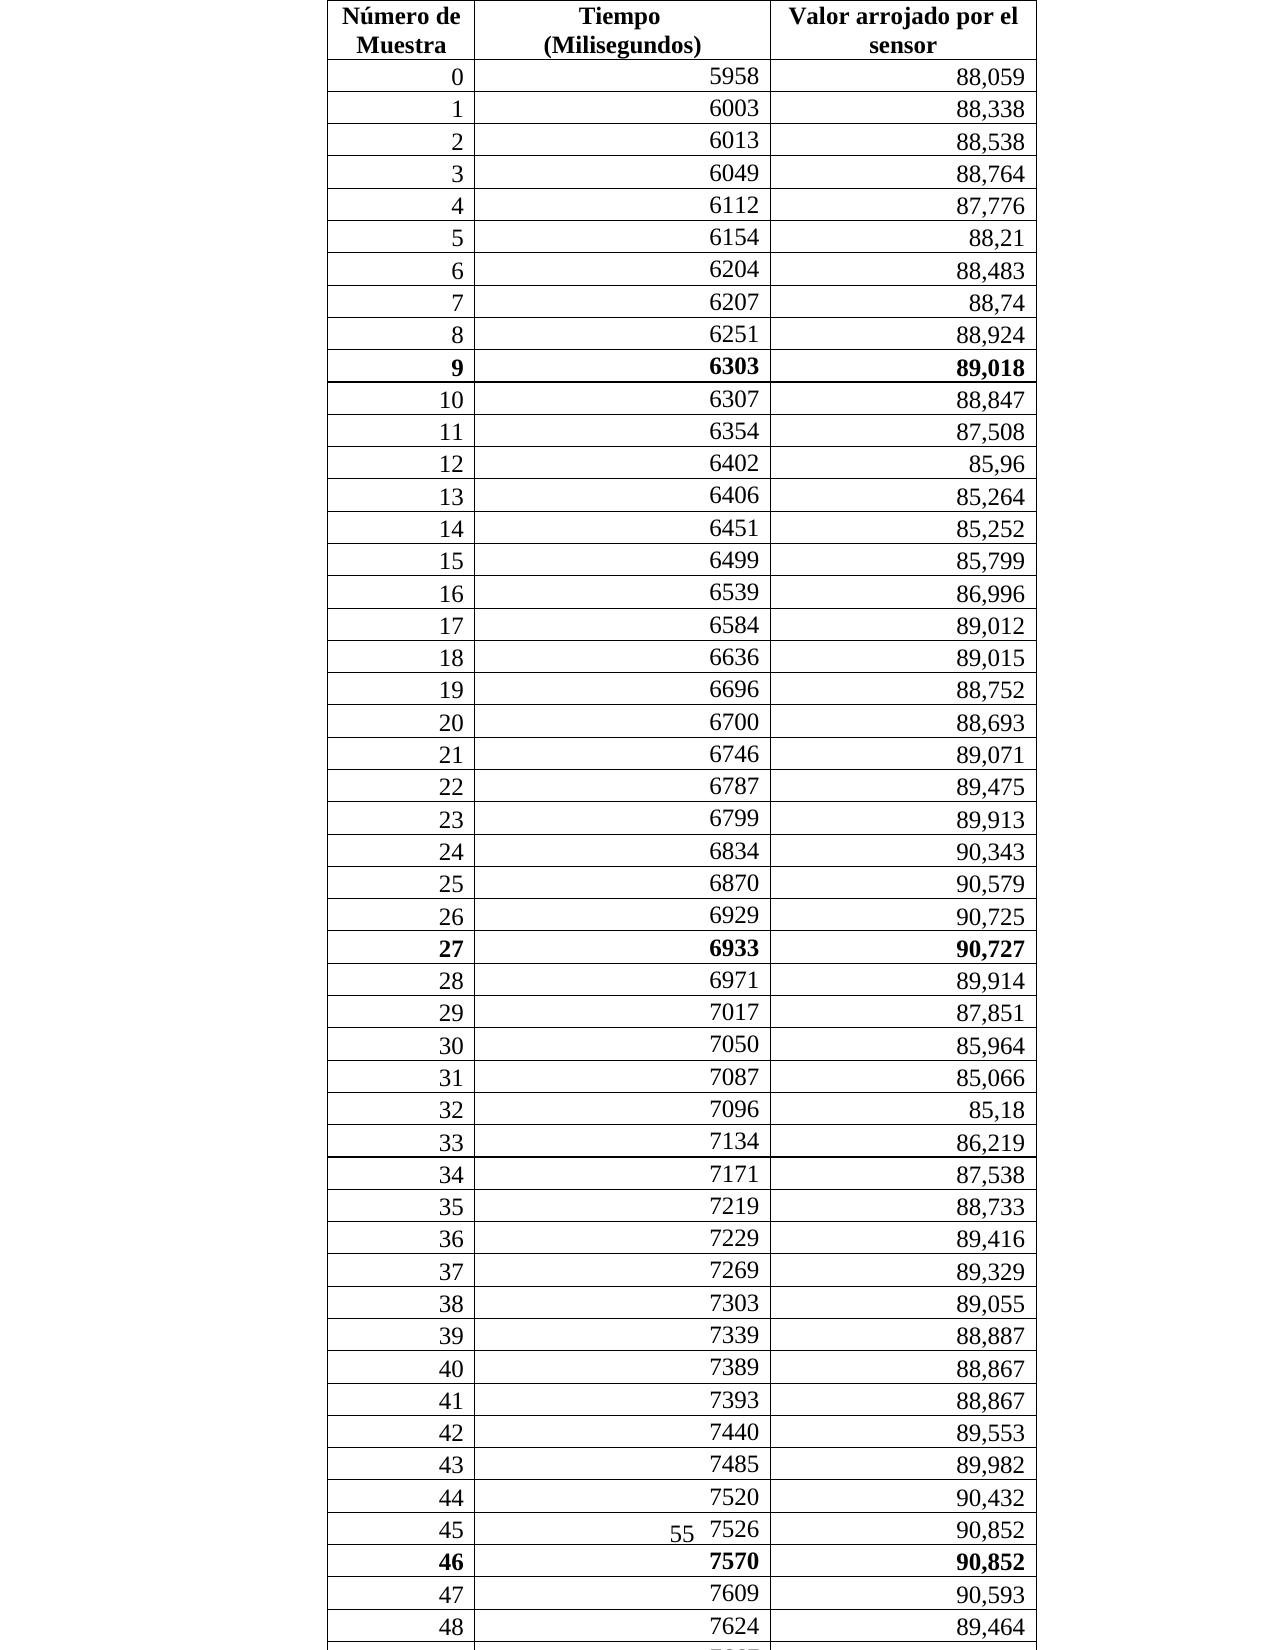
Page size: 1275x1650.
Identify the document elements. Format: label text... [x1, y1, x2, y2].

table_cell 6971 [475, 964, 770, 995]
table_cell 14 [328, 512, 474, 543]
table_cell 6584 [475, 609, 770, 640]
table_cell 6003 [475, 92, 770, 123]
table_cell 39 [328, 1319, 474, 1350]
table_cell 7520 [475, 1480, 770, 1512]
table_header Número de Muestra [328, 1, 474, 58]
table_cell 26 [328, 899, 474, 930]
table_cell 89,071 [771, 738, 1036, 769]
table_cell 86,219 [771, 1125, 1036, 1156]
table_cell 6799 [475, 802, 770, 833]
table_cell 88,847 [771, 383, 1036, 414]
table_cell 6303 [475, 350, 770, 381]
table_cell 88,693 [771, 705, 1036, 737]
table_cell 6451 [475, 512, 770, 543]
table_cell 89,464 [771, 1610, 1036, 1641]
table_cell 88,538 [771, 124, 1036, 155]
table_cell 36 [328, 1222, 474, 1253]
table_cell 89,329 [771, 1254, 1036, 1286]
table_cell 89,055 [771, 1287, 1036, 1318]
table_cell 6700 [475, 705, 770, 737]
table_cell 85,264 [771, 479, 1036, 511]
table_cell 7134 [475, 1125, 770, 1156]
table_cell 10 [328, 383, 474, 414]
table_cell 89,914 [771, 964, 1036, 995]
table_cell 15 [328, 544, 474, 575]
table_cell 31 [328, 1061, 474, 1092]
table_cell 19 [328, 673, 474, 704]
table_cell 27 [328, 931, 474, 963]
table_cell 6406 [475, 479, 770, 511]
table_cell 28 [328, 964, 474, 995]
table_cell 7269 [475, 1254, 770, 1286]
table_cell 90,579 [771, 867, 1036, 898]
table_cell 20 [328, 705, 474, 737]
table_cell 7339 [475, 1319, 770, 1350]
table_cell 44 [328, 1480, 474, 1512]
table_cell 6929 [475, 899, 770, 930]
table_cell 35 [328, 1190, 474, 1221]
table_cell 23 [328, 802, 474, 833]
table_cell 11 [328, 415, 474, 446]
table_cell 24 [328, 835, 474, 866]
table_cell 6746 [475, 738, 770, 769]
table_cell 6251 [475, 318, 770, 349]
table_cell 6204 [475, 253, 770, 284]
table_cell 6402 [475, 447, 770, 478]
table_cell 88,764 [771, 156, 1036, 188]
table_cell 85,252 [771, 512, 1036, 543]
table_cell 30 [328, 1028, 474, 1059]
table_cell 7440 [475, 1416, 770, 1447]
table_cell 47 [328, 1577, 474, 1608]
table_cell 88,21 [771, 221, 1036, 252]
table_cell 41 [328, 1384, 474, 1415]
table_cell 40 [328, 1351, 474, 1382]
table_cell 89,913 [771, 802, 1036, 833]
table_cell 7087 [475, 1061, 770, 1092]
table_cell 46 [328, 1545, 474, 1576]
table_cell 88,867 [771, 1384, 1036, 1415]
table_cell 7229 [475, 1222, 770, 1253]
table_cell 29 [328, 996, 474, 1027]
table_cell 88,752 [771, 673, 1036, 704]
table_cell 85,964 [771, 1028, 1036, 1059]
table_cell 88,924 [771, 318, 1036, 349]
table_cell 87,776 [771, 189, 1036, 220]
table_header Valor arrojado por el sensor [771, 1, 1036, 58]
table_cell 6539 [475, 576, 770, 607]
table_cell 9 [328, 350, 474, 381]
table_cell 89,012 [771, 609, 1036, 640]
table_cell 90,343 [771, 835, 1036, 866]
table_cell 16 [328, 576, 474, 607]
table_cell 89,015 [771, 641, 1036, 672]
table_cell 43 [328, 1448, 474, 1479]
table_cell 88,059 [771, 60, 1036, 91]
table_cell 7050 [475, 1028, 770, 1059]
table_cell 85,18 [771, 1093, 1036, 1124]
table_cell 6307 [475, 383, 770, 414]
table_cell 21 [328, 738, 474, 769]
table_cell 7017 [475, 996, 770, 1027]
table_cell 18 [328, 641, 474, 672]
table_cell 17 [328, 609, 474, 640]
table_cell 85,066 [771, 1061, 1036, 1092]
table_cell 88,867 [771, 1351, 1036, 1382]
table_cell 89,018 [771, 350, 1036, 381]
table_cell 6787 [475, 770, 770, 801]
table_cell 5958 [475, 60, 770, 91]
table_cell 0 [328, 60, 474, 91]
table_cell 90,593 [771, 1577, 1036, 1608]
table_cell 12 [328, 447, 474, 478]
table_header Tiempo (Milisegundos) [475, 1, 770, 58]
table_cell 7219 [475, 1190, 770, 1221]
table_cell 7570 [475, 1545, 770, 1576]
table_cell 90,852 [771, 1545, 1036, 1576]
table_cell 88,338 [771, 92, 1036, 123]
table_cell 22 [328, 770, 474, 801]
table_cell 6834 [475, 835, 770, 866]
table_cell 48 [328, 1610, 474, 1641]
table_cell 7171 [475, 1158, 770, 1189]
table_cell 3 [328, 156, 474, 188]
table_cell 90,432 [771, 1480, 1036, 1512]
table_cell 6870 [475, 867, 770, 898]
table_cell 33 [328, 1125, 474, 1156]
table_cell 1 [328, 92, 474, 123]
table_cell 87,508 [771, 415, 1036, 446]
table_cell 6 [328, 253, 474, 284]
table_cell 85,799 [771, 544, 1036, 575]
table_cell 6354 [475, 415, 770, 446]
table_cell 5 [328, 221, 474, 252]
table_cell 88,74 [771, 286, 1036, 317]
table_cell 8 [328, 318, 474, 349]
table_cell 7624 [475, 1610, 770, 1641]
table_cell 6696 [475, 673, 770, 704]
table_cell 89,553 [771, 1416, 1036, 1447]
table_cell 7303 [475, 1287, 770, 1318]
table_cell 90,852 [771, 1513, 1036, 1544]
table_cell 6013 [475, 124, 770, 155]
table_cell 7096 [475, 1093, 770, 1124]
table_cell 7485 [475, 1448, 770, 1479]
table_cell 88,887 [771, 1319, 1036, 1350]
table_cell 4 [328, 189, 474, 220]
table_cell 7389 [475, 1351, 770, 1382]
table_cell 2 [328, 124, 474, 155]
table_cell 90,725 [771, 899, 1036, 930]
table_cell 13 [328, 479, 474, 511]
table_cell 88,733 [771, 1190, 1036, 1221]
table_cell 34 [328, 1158, 474, 1189]
table_cell 45 [328, 1513, 474, 1544]
table_cell 89,982 [771, 1448, 1036, 1479]
table_cell 6154 [475, 221, 770, 252]
table_cell 7526 [475, 1513, 770, 1544]
table_cell 86,996 [771, 576, 1036, 607]
table_cell 88,483 [771, 253, 1036, 284]
table_cell 6499 [475, 544, 770, 575]
table_cell 89,416 [771, 1222, 1036, 1253]
table_cell 37 [328, 1254, 474, 1286]
table_cell 89,475 [771, 770, 1036, 801]
table_cell 87,851 [771, 996, 1036, 1027]
table_cell 6933 [475, 931, 770, 963]
table_cell 38 [328, 1287, 474, 1318]
table_cell 6636 [475, 641, 770, 672]
table_cell 32 [328, 1093, 474, 1124]
table_cell 6207 [475, 286, 770, 317]
table_cell 90,727 [771, 931, 1036, 963]
table_cell 6112 [475, 189, 770, 220]
table_cell 87,538 [771, 1158, 1036, 1189]
table_cell 7 [328, 286, 474, 317]
table_cell 85,96 [771, 447, 1036, 478]
table_cell 7609 [475, 1577, 770, 1608]
table_cell 6049 [475, 156, 770, 188]
table_cell 25 [328, 867, 474, 898]
table_cell 7393 [475, 1384, 770, 1415]
table_cell 42 [328, 1416, 474, 1447]
